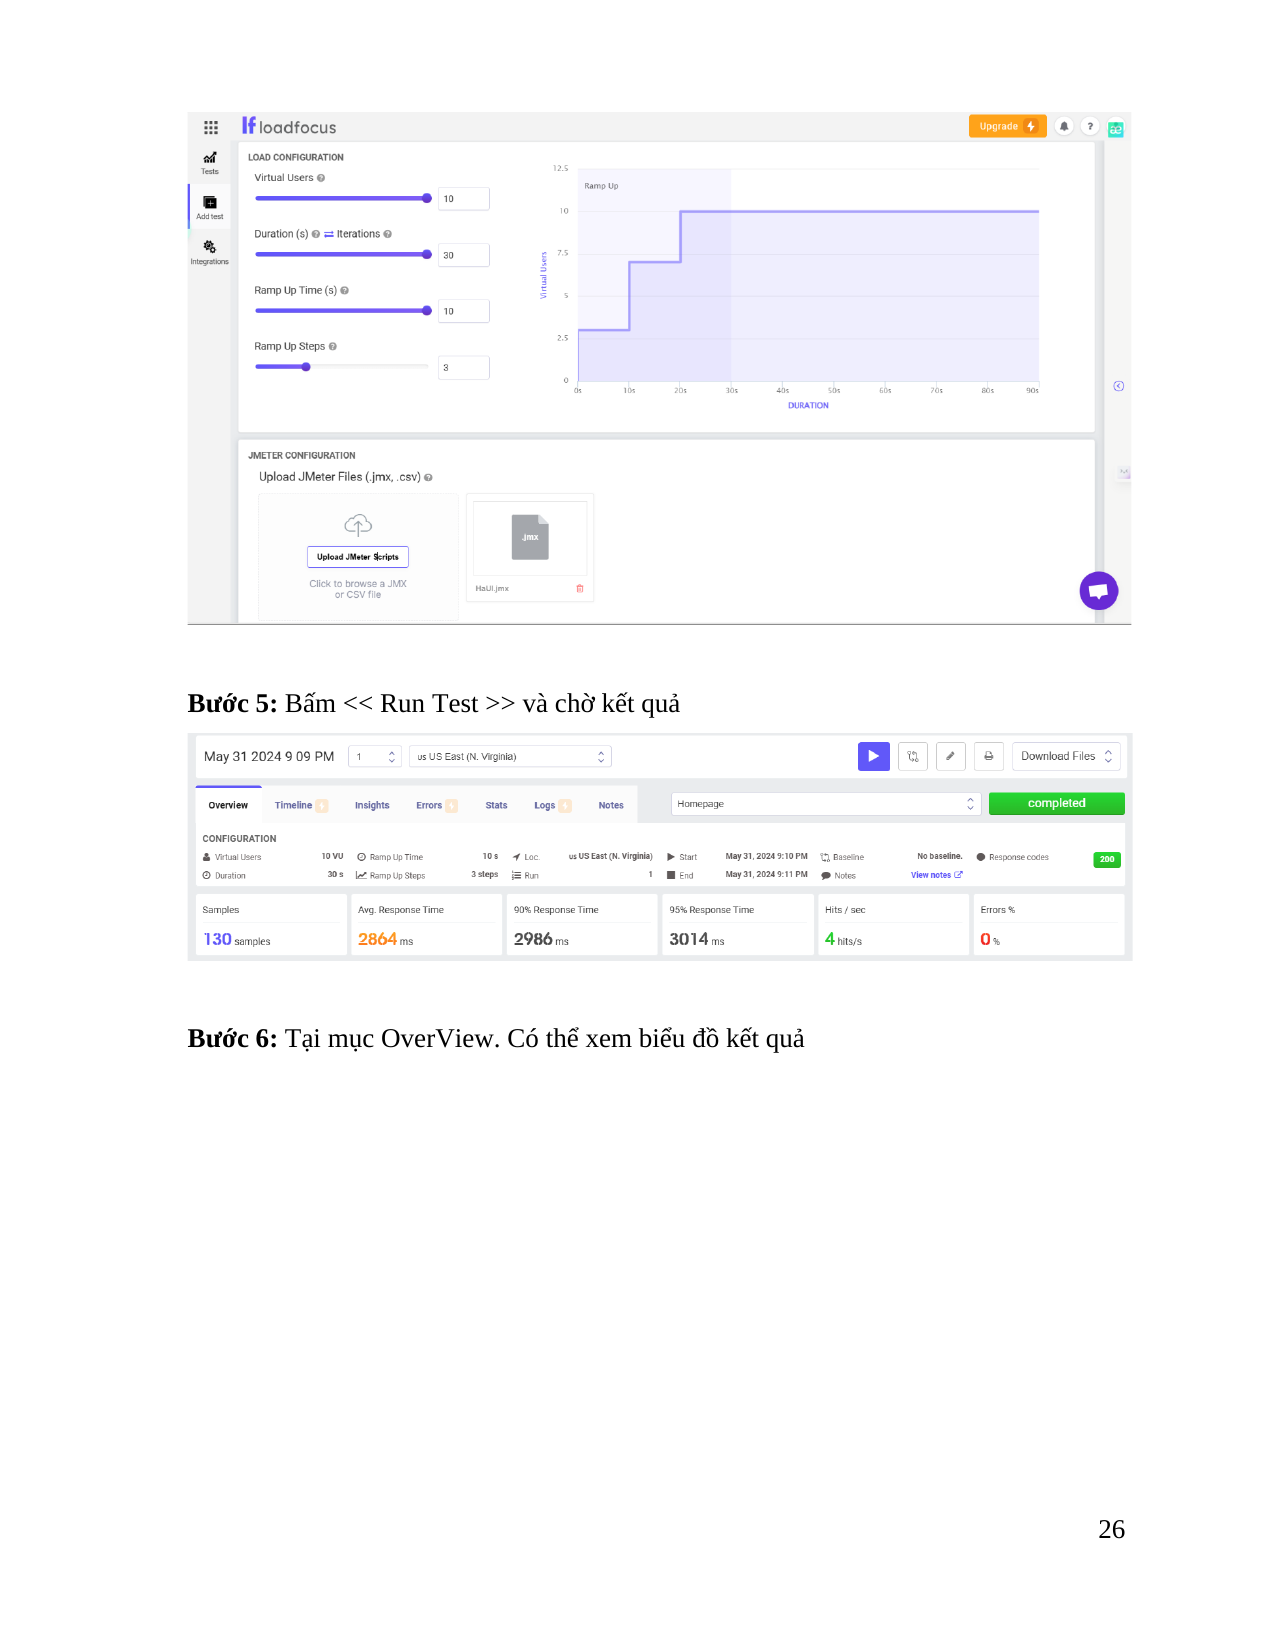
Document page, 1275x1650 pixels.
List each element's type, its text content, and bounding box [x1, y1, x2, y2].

picture [187, 112, 1132, 625]
picture [187, 733, 1133, 961]
text Bước 6: Tại mục OverView. Có thể xem biểu đồ kết quả [187, 1023, 1125, 1054]
text Bước 5: Bấm << Run Test >> và chờ kết quả [187, 687, 1125, 718]
